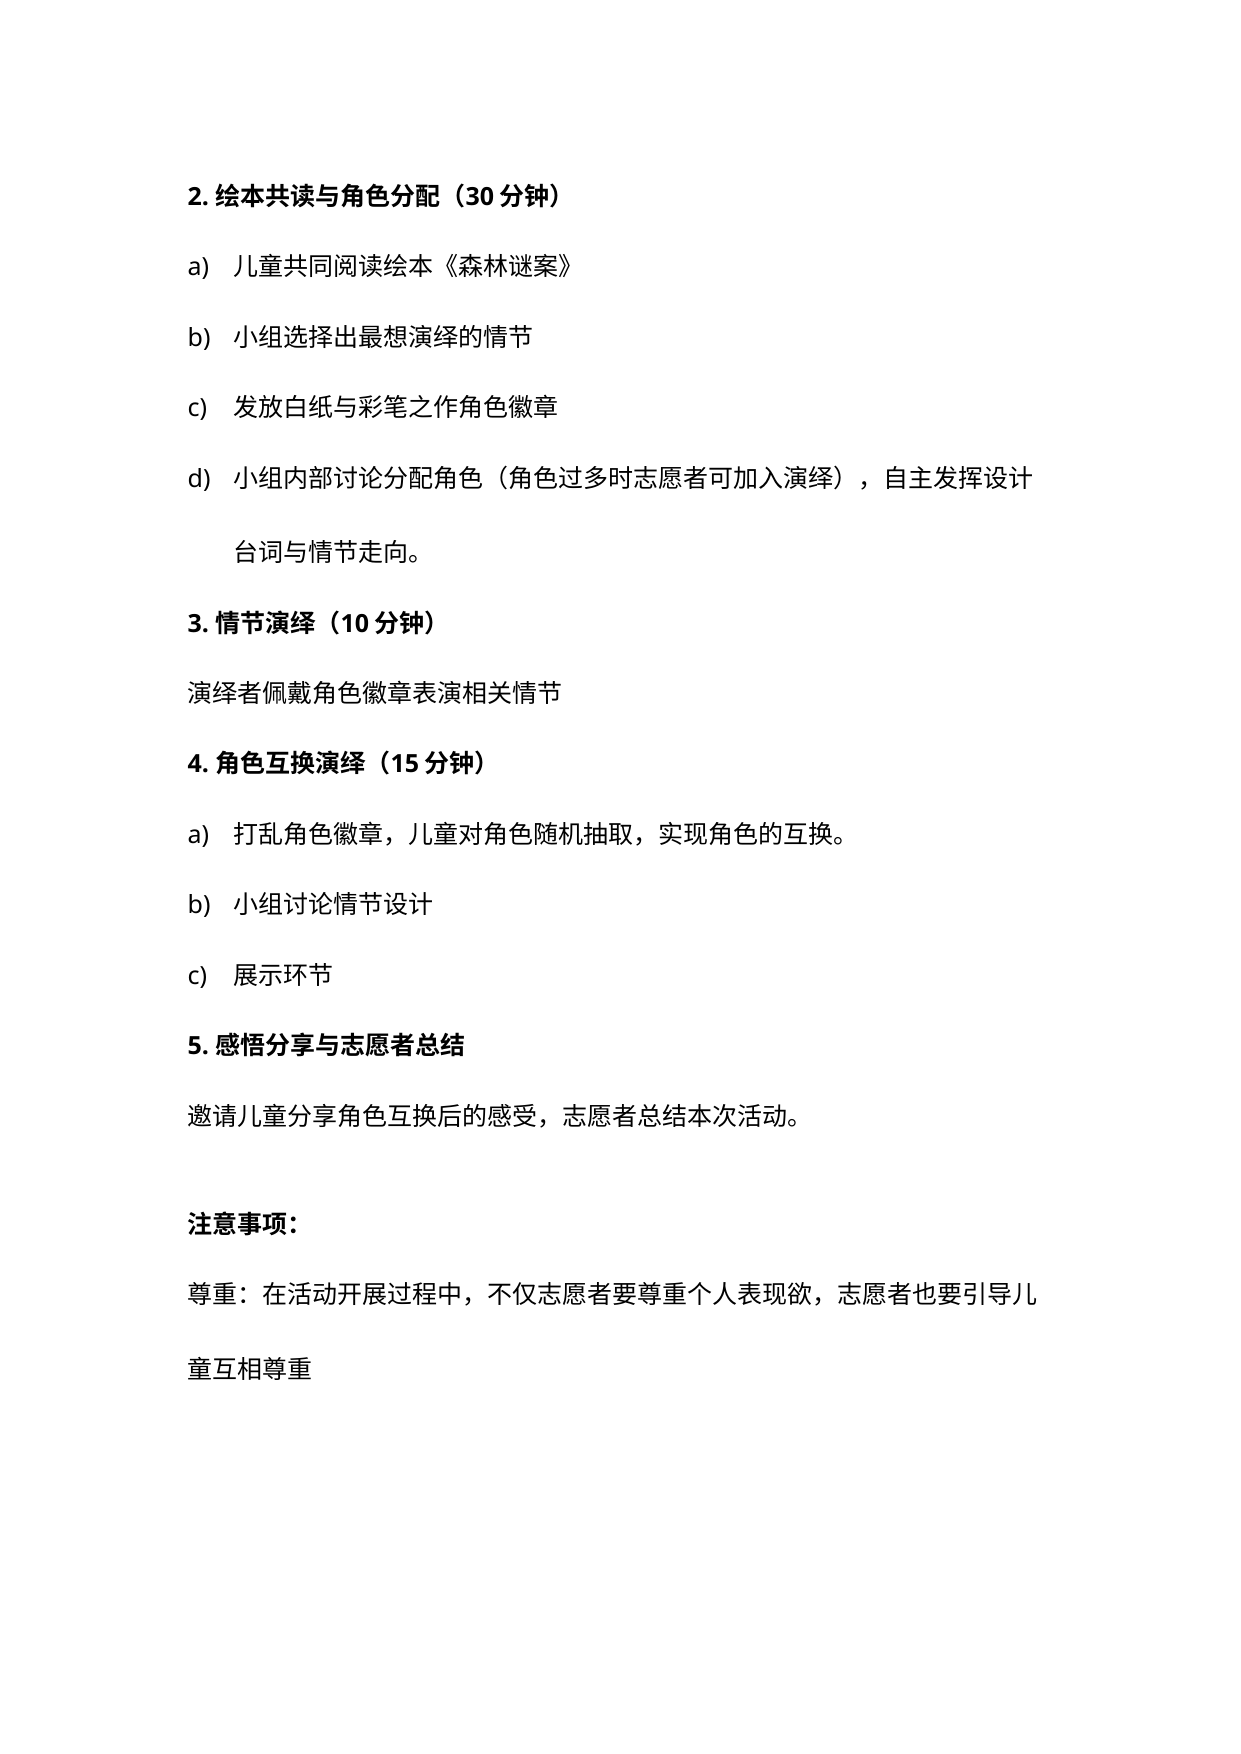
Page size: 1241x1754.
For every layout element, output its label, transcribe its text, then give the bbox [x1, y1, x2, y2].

list 小组选择出最想演绎的情节 [187, 303, 1053, 368]
text 5. 感悟分享与志愿者总结 [187, 1011, 1053, 1076]
list 发放白纸与彩笔之作角色徽章 [187, 373, 1053, 438]
text 2. 绘本共读与角色分配（30分钟） [187, 162, 1053, 227]
text 注意事项： [187, 1190, 1053, 1255]
list 小组讨论情节设计 [187, 870, 1053, 935]
text 4. 角色互换演绎（15分钟） [187, 729, 1053, 794]
list 打乱角色徽章，儿童对角色随机抽取，实现角色的互换。 [187, 800, 1053, 865]
text 3. 情节演绎（10分钟） [187, 589, 1053, 654]
text 演绎者佩戴角色徽章表演相关情节 [187, 659, 1053, 724]
list 小组内部讨论分配角色（角色过多时志愿者可加入演绎），自主发挥设计台词与情节走向。 [187, 444, 1053, 583]
text 邀请儿童分享角色互换后的感受，志愿者总结本次活动。 [187, 1082, 1053, 1147]
text 尊重：在活动开展过程中，不仅志愿者要尊重个人表现欲，志愿者也要引导儿童互相尊重 [187, 1260, 1053, 1400]
list 儿童共同阅读绘本《森林谜案》 [187, 232, 1053, 297]
list 展示环节 [187, 941, 1053, 1006]
